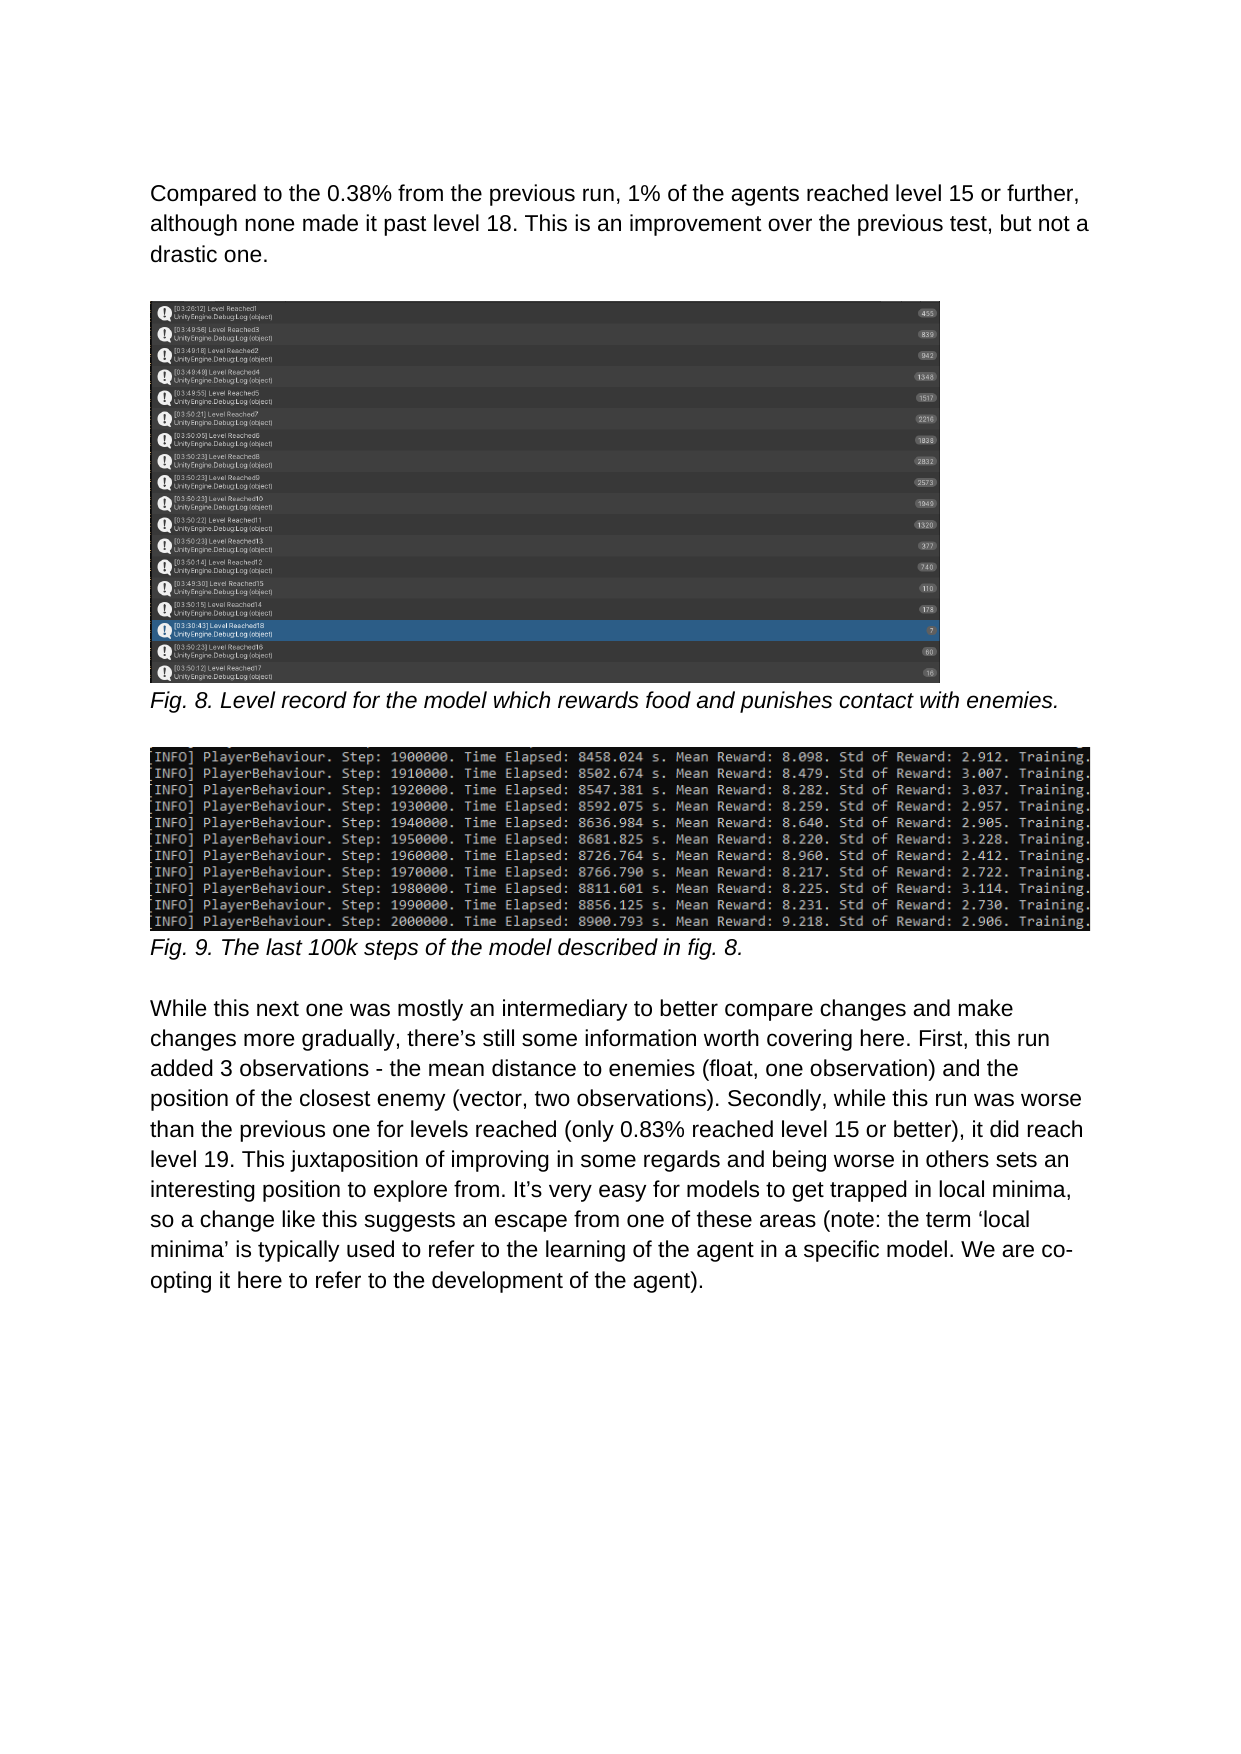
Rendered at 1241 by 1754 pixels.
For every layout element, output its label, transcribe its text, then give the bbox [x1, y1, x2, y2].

picture [150, 301, 940, 683]
text Fig. 8. Level record for the model which rewards food and punishes contact with enemies. [150, 687, 1090, 713]
text While this next one was mostly an intermediary to better compare changes and make changes more gradually, there’s still some information worth covering here. First, this run added 3 observations - the mean distance to enemies (float, one observation) and the position of the closest enemy (vector, two observations). Secondly, while this run was worse than the previous one for levels reached (only 0.83% reached level 15 or better), it did reach level 19. This juxtaposition of improving in some regards and being worse in others sets an interesting position to explore from. It’s very easy for models to get trapped in local minima, so a change like this suggests an escape from one of these areas (note: the term ‘local minima’ is typically used to refer to the learning of the agent in a specific model. We are co-opting it here to refer to the development of the agent). [150, 995, 1090, 1293]
text Fig. 9. The last 100k steps of the model described in fig. 8. [150, 934, 1090, 961]
picture [150, 747, 1091, 931]
text Compared to the 0.38% from the previous run, 1% of the agents reached level 15 or further, although none made it past level 18. This is an improvement over the previous test, but not a drastic one. [150, 180, 1090, 267]
